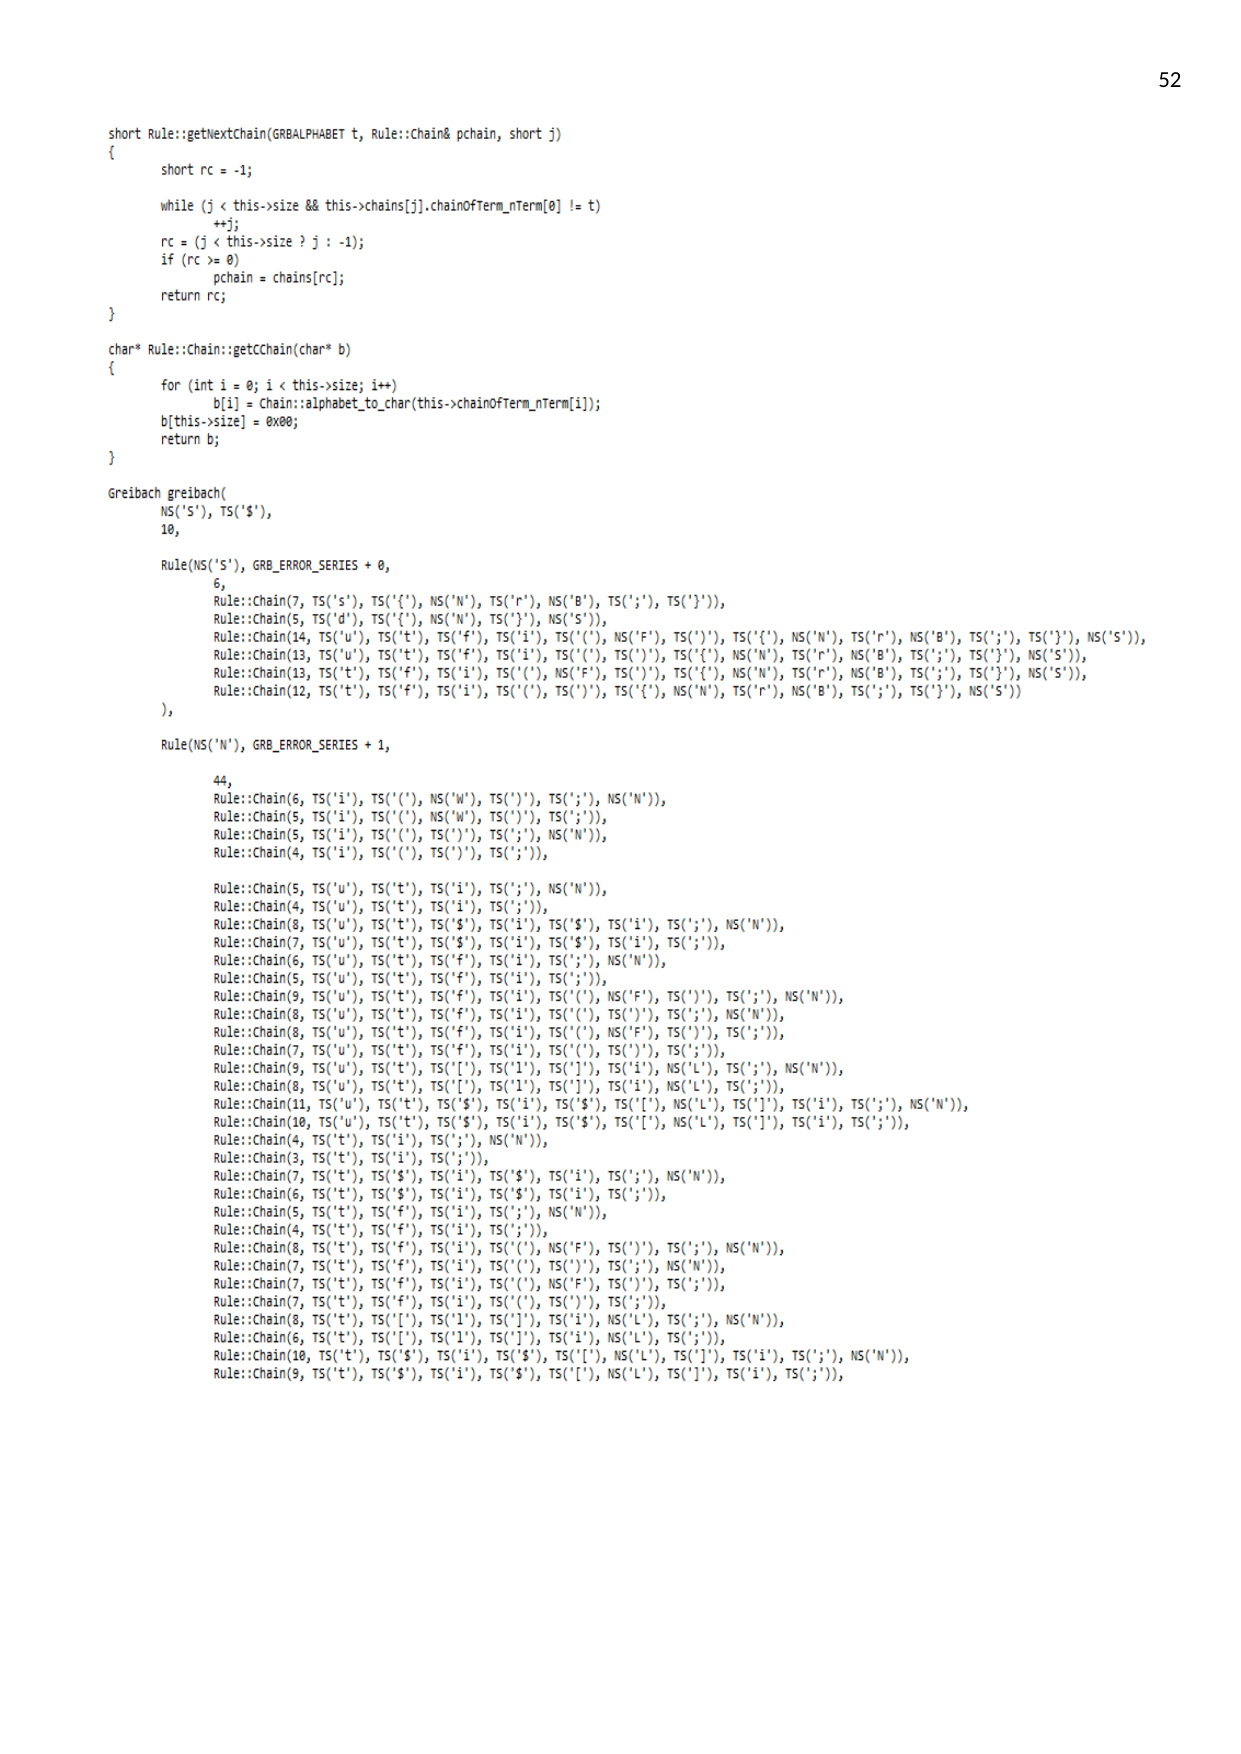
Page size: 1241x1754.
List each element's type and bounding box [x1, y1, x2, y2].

picture [104, 121, 1150, 1384]
